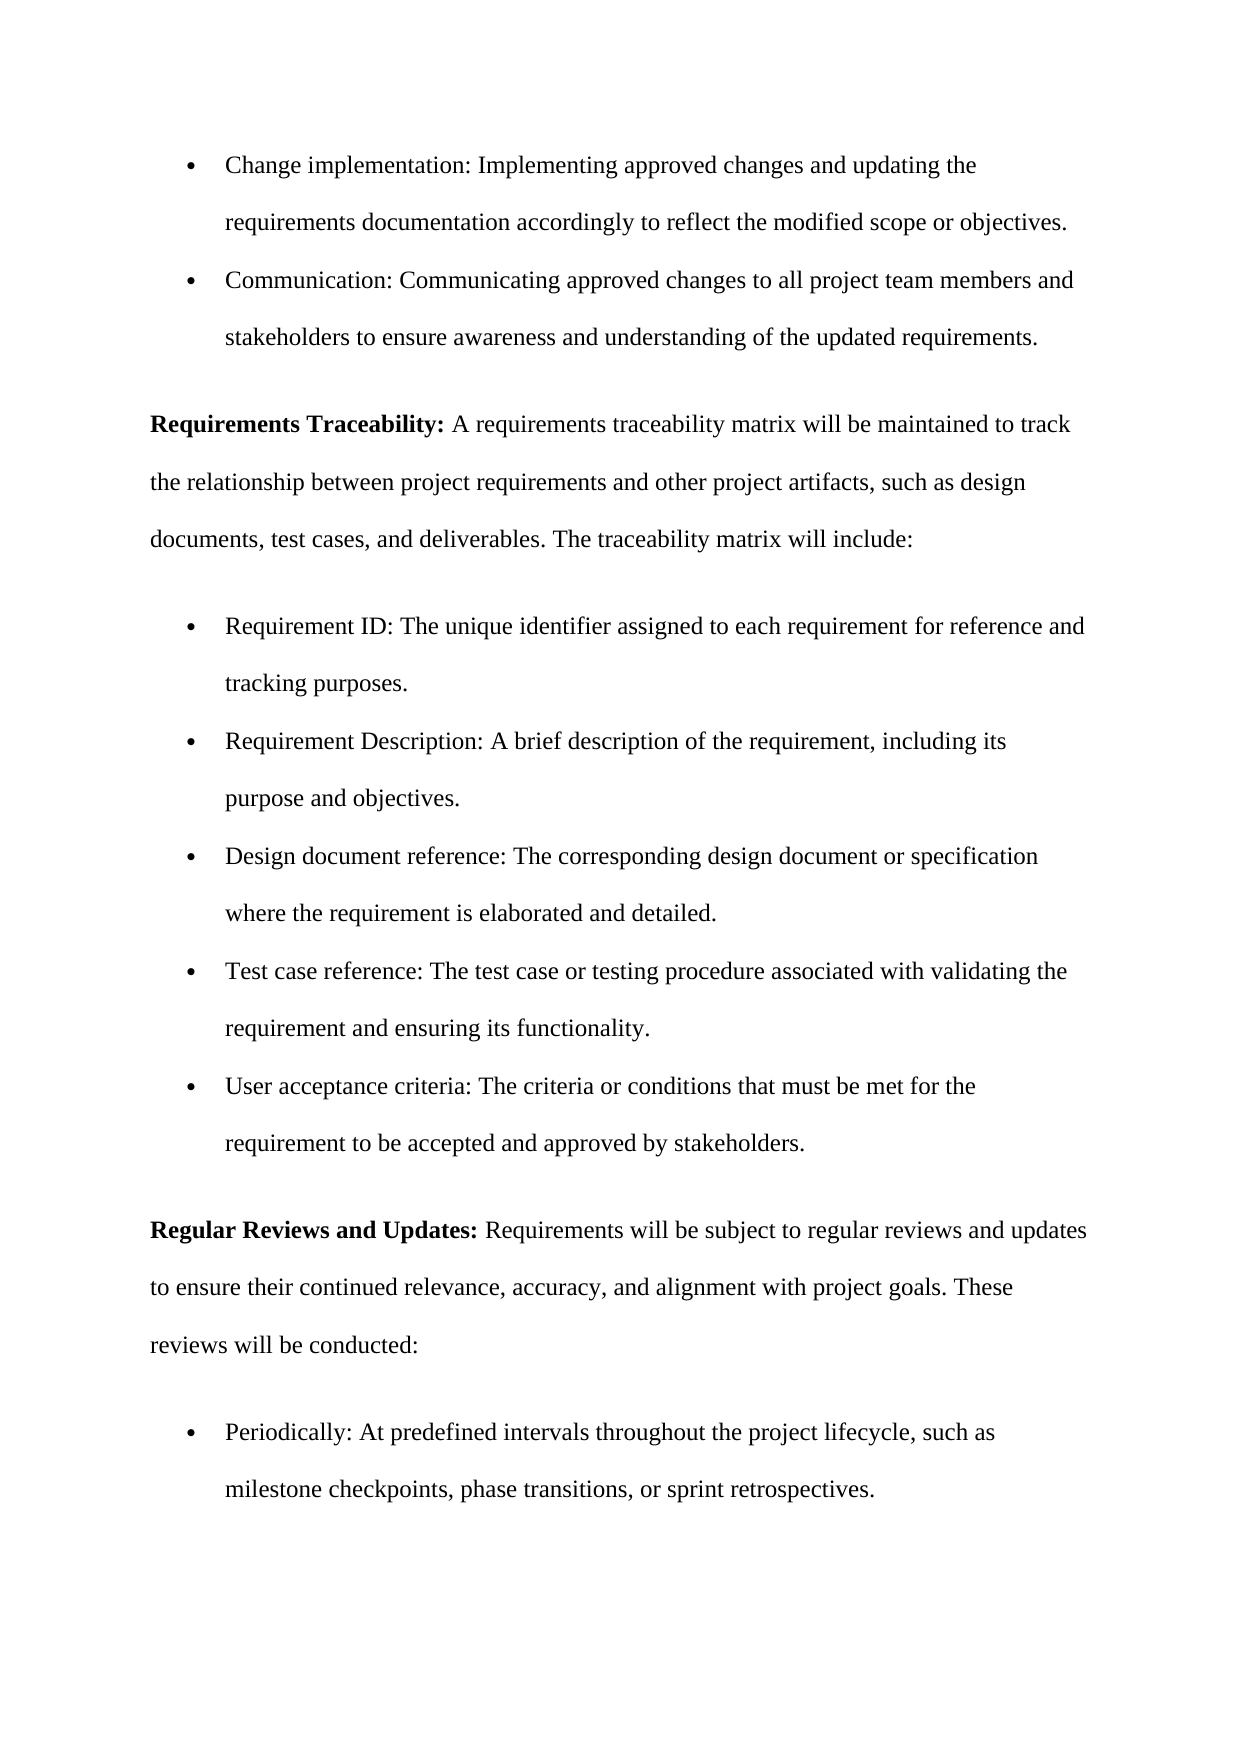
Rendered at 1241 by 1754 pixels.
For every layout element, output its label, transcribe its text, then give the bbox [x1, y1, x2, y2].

list User acceptance criteria: The criteria or conditions that must be met for the requirement to be accepted and approved by stakeholders. [187, 1071, 1090, 1157]
list Requirement ID: The unique identifier assigned to each requirement for reference and tracking purposes. [187, 611, 1090, 697]
text Requirements Traceability: A requirements traceability matrix will be maintained to track the relationship between project requirements and other project artifacts, such as design documents, test cases, and deliverables. The traceability matrix will include: [150, 409, 1090, 553]
list Design document reference: The corresponding design document or specification where the requirement is elaborated and detailed. [187, 841, 1090, 927]
list Test case reference: The test case or testing procedure associated with validating the requirement and ensuring its functionality. [187, 956, 1090, 1042]
list Communication: Communicating approved changes to all project team members and stakeholders to ensure awareness and understanding of the updated requirements. [187, 265, 1090, 351]
list Periodically: At predefined intervals throughout the project lifecycle, such as milestone checkpoints, phase transitions, or sprint retrospectives. [187, 1417, 1090, 1503]
list Requirement Description: A brief description of the requirement, including its purpose and objectives. [187, 726, 1090, 812]
list Change implementation: Implementing approved changes and updating the requirements documentation accordingly to reflect the modified scope or objectives. [187, 150, 1090, 236]
text Regular Reviews and Updates: Requirements will be subject to regular reviews and updates to ensure their continued relevance, accuracy, and alignment with project goals. These reviews will be conducted: [150, 1215, 1090, 1359]
